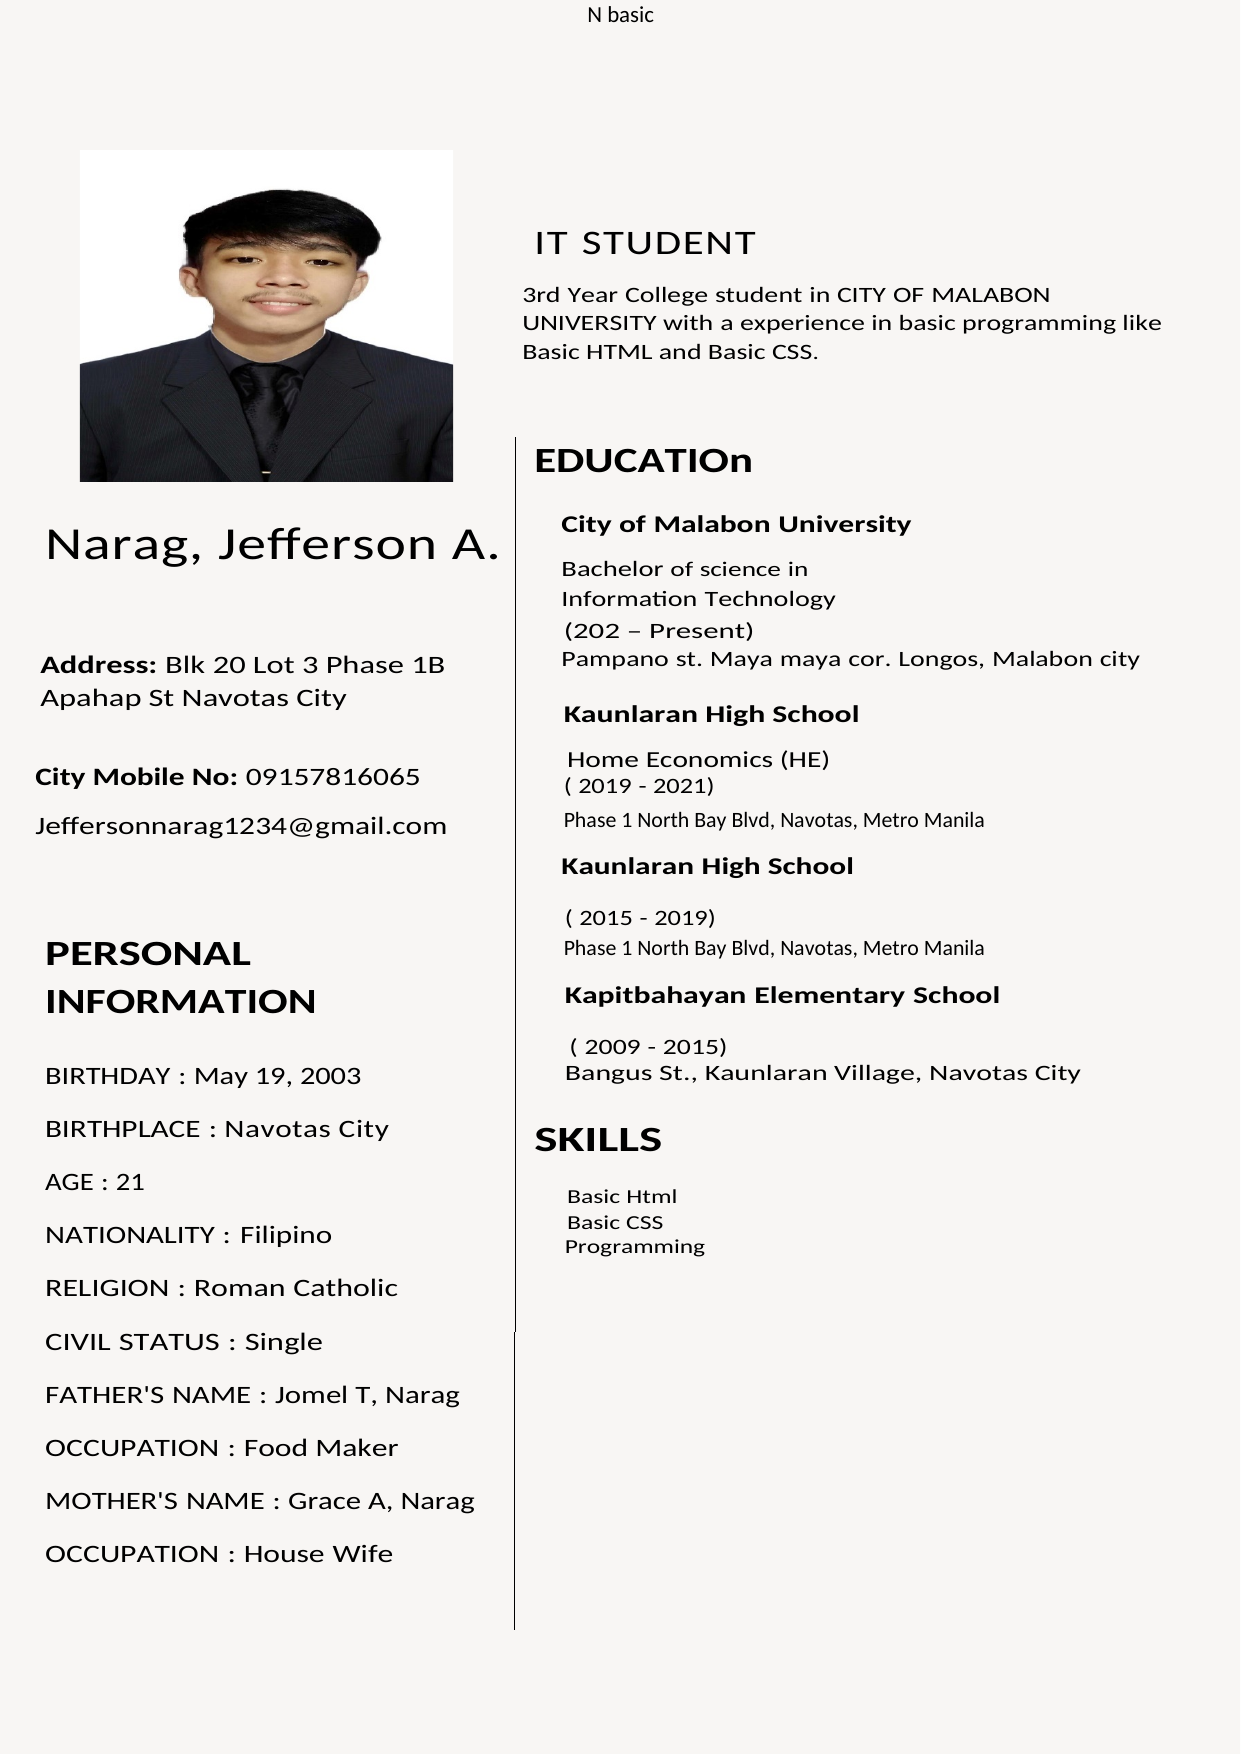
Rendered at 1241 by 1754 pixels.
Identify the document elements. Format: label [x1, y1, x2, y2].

picture [79, 150, 454, 482]
